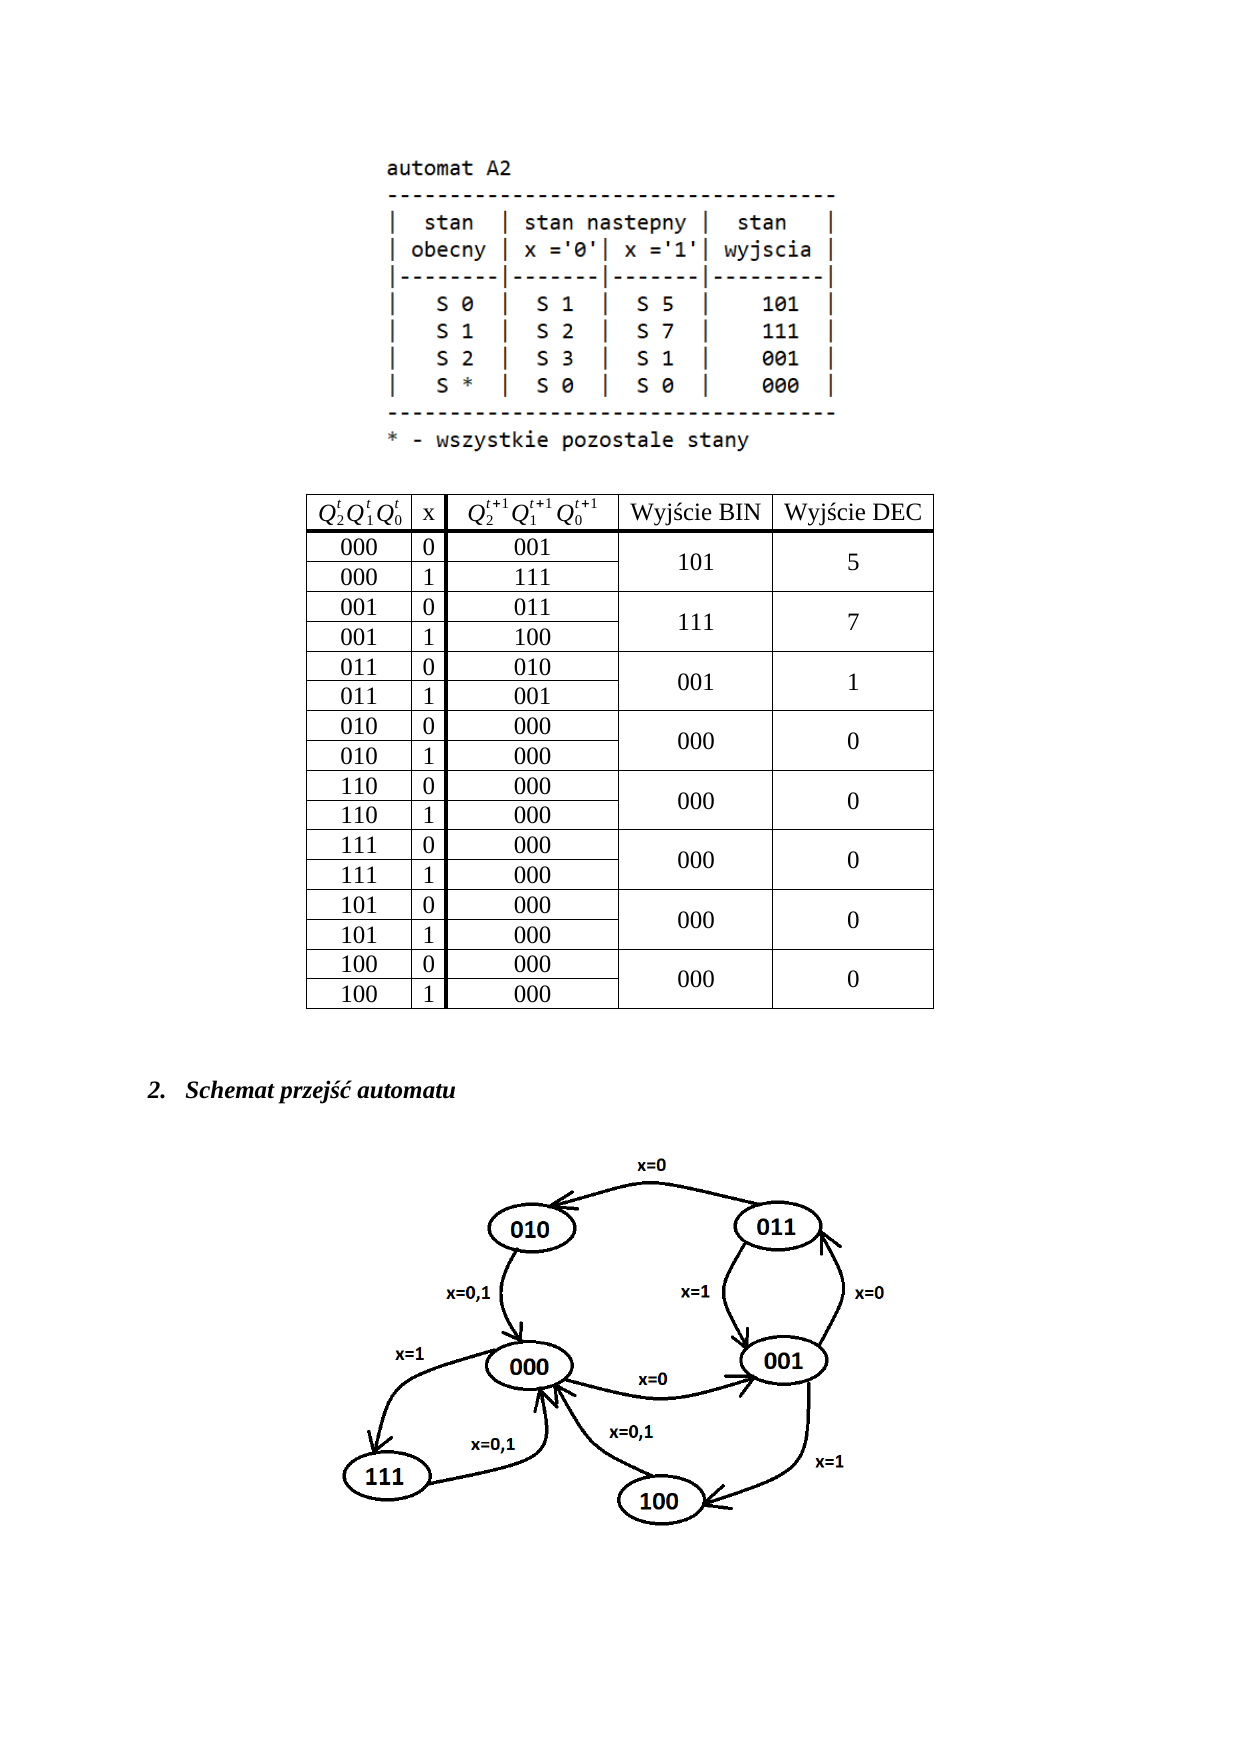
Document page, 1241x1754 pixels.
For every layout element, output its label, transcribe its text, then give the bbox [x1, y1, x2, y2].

table_cell 000 [619, 830, 772, 889]
table_cell 0 [412, 890, 444, 919]
table_cell 100 [307, 950, 411, 978]
list Schemat przejść automatu [148, 1075, 1093, 1104]
table_cell 111 [448, 562, 618, 591]
table_cell 001 [307, 622, 411, 651]
table_cell 000 [448, 711, 618, 740]
table_cell 101 [307, 890, 411, 919]
table_cell 5 [773, 533, 933, 591]
table_cell 000 [448, 950, 618, 978]
table_cell 0 [412, 771, 444, 799]
table_cell 001 [448, 681, 618, 710]
table_cell 000 [448, 890, 618, 919]
table_cell 011 [307, 681, 411, 710]
table_cell 010 [448, 652, 618, 680]
table_cell 0 [773, 830, 933, 889]
table_cell 000 [619, 771, 772, 829]
table_cell 000 [448, 920, 618, 948]
table_cell 001 [619, 652, 772, 710]
table_cell 1 [412, 681, 444, 710]
table_cell 101 [619, 533, 772, 591]
table_cell 010 [307, 741, 411, 770]
table_cell 000 [619, 890, 772, 948]
table_cell 100 [448, 622, 618, 651]
table_cell 000 [448, 830, 618, 859]
table_cell 000 [619, 950, 772, 1008]
table_cell 010 [307, 711, 411, 740]
table_cell 001 [448, 533, 618, 561]
table_cell 111 [307, 860, 411, 889]
table_cell 111 [619, 592, 772, 651]
table_cell 0 [412, 592, 444, 621]
table_cell 000 [448, 979, 618, 1008]
table_cell 1 [412, 741, 444, 770]
table_cell 0 [773, 950, 933, 1008]
table_cell 111 [307, 830, 411, 859]
table_cell 0 [412, 652, 444, 680]
table_cell 1 [412, 920, 444, 948]
table_cell 1 [412, 562, 444, 591]
table_cell 101 [307, 920, 411, 948]
table_cell 0 [412, 830, 444, 859]
table_cell 1 [773, 652, 933, 710]
table_cell 011 [307, 652, 411, 680]
table_header x [412, 495, 444, 529]
table_cell 0 [412, 533, 444, 561]
table_cell 0 [773, 711, 933, 770]
table_cell 1 [412, 801, 444, 829]
table_cell 000 [448, 741, 618, 770]
table_cell 110 [307, 771, 411, 799]
table_header [448, 495, 618, 529]
table_cell 0 [773, 890, 933, 948]
table_header Wyjście BIN [619, 495, 772, 529]
table_cell 000 [448, 860, 618, 889]
table_cell 000 [307, 562, 411, 591]
table_cell 000 [619, 711, 772, 770]
table_cell 1 [412, 979, 444, 1008]
table_cell 1 [412, 622, 444, 651]
table_cell 000 [307, 533, 411, 561]
table_cell 000 [448, 801, 618, 829]
picture [381, 147, 860, 469]
table_header Wyjście DEC [773, 495, 933, 529]
picture [333, 1141, 945, 1543]
table_header [307, 495, 411, 529]
table_cell 0 [412, 711, 444, 740]
table_cell 001 [307, 592, 411, 621]
table_cell 000 [448, 771, 618, 799]
table_cell 100 [307, 979, 411, 1008]
table_cell 7 [773, 592, 933, 651]
table_cell 0 [773, 771, 933, 829]
table_cell 011 [448, 592, 618, 621]
table_cell 110 [307, 801, 411, 829]
table_cell 0 [412, 950, 444, 978]
table_cell 1 [412, 860, 444, 889]
